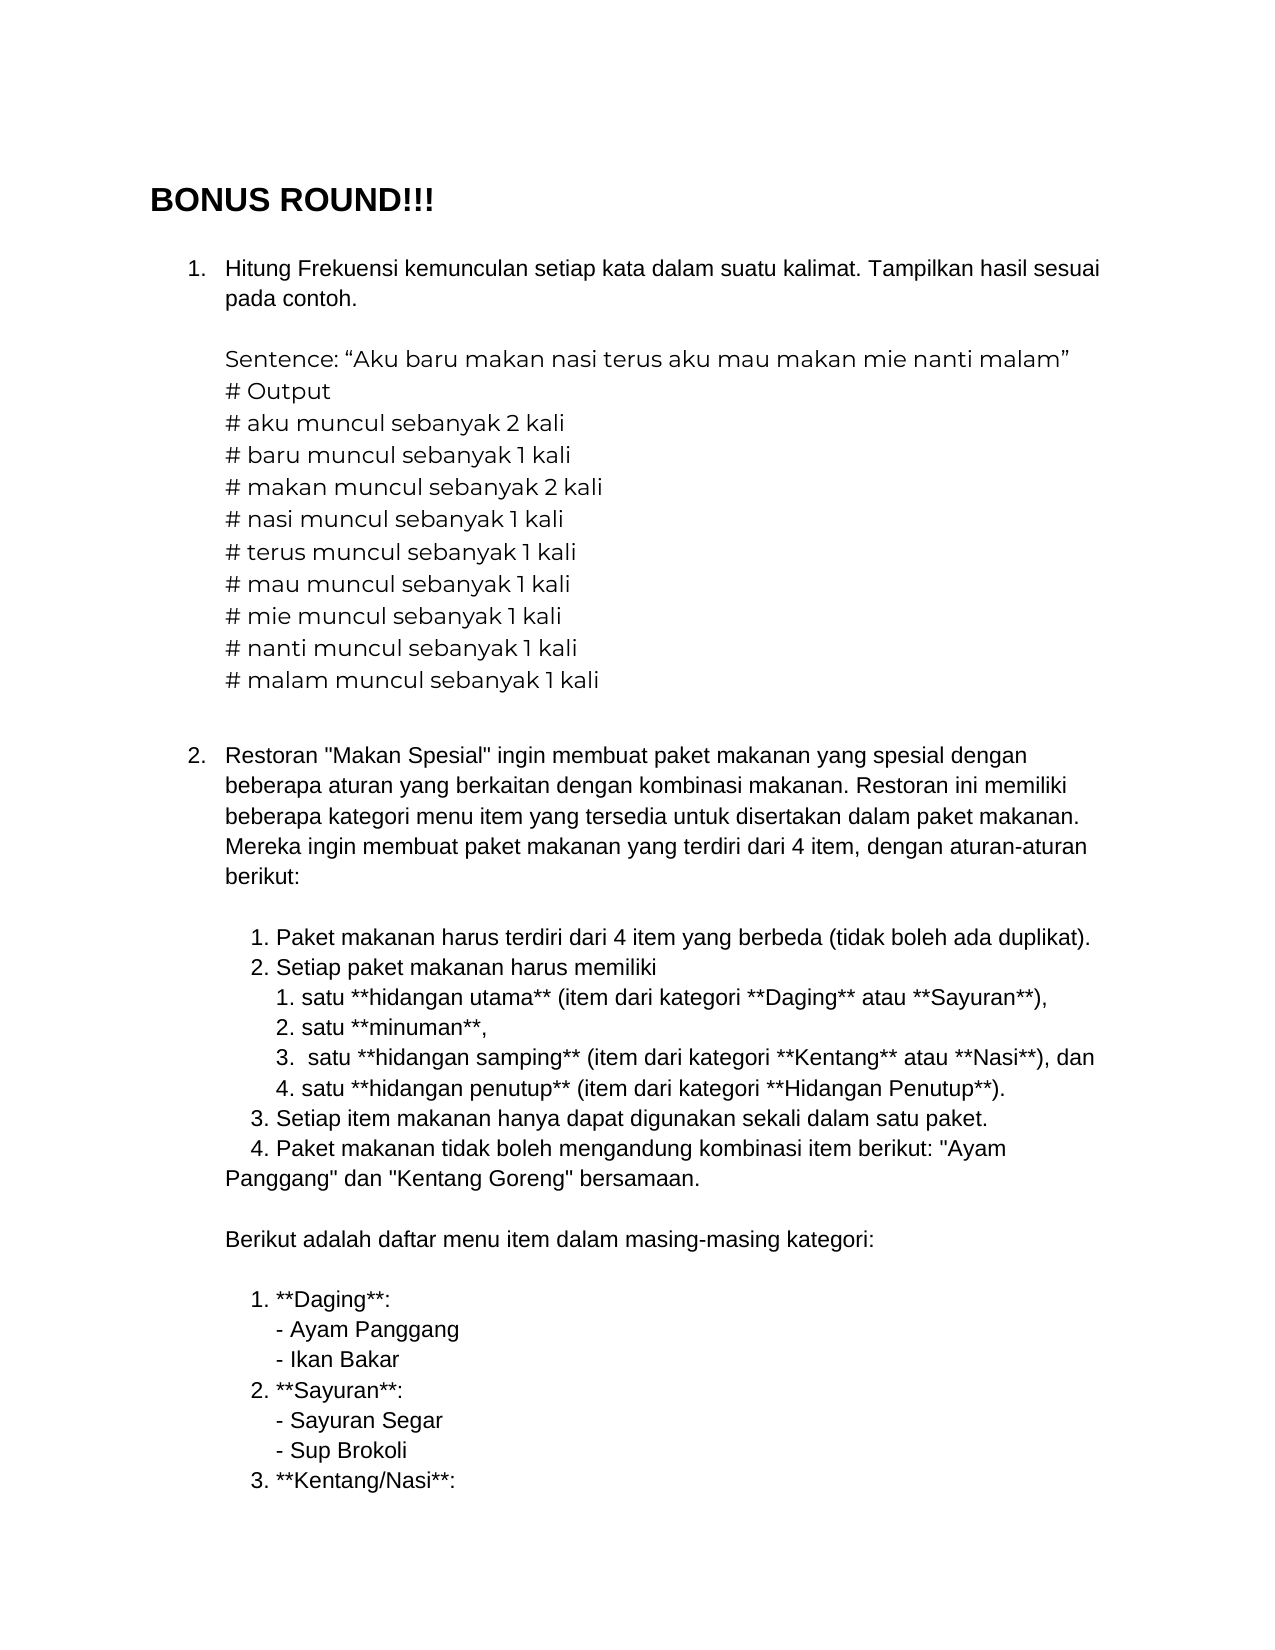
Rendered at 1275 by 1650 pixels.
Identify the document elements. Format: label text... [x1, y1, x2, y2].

text - Sup Brokoli [225, 1437, 1125, 1463]
text 3. satu **hidangan samping** (item dari kategori **Kentang** atau **Nasi**), dan [225, 1044, 1125, 1071]
text # terus muncul sebanyak 1 kali [225, 538, 1125, 566]
text # nanti muncul sebanyak 1 kali [225, 634, 1125, 662]
text Sentence: “Aku baru makan nasi terus aku mau makan mie nanti malam” [225, 345, 1125, 373]
text 4. satu **hidangan penutup** (item dari kategori **Hidangan Penutup**). [225, 1074, 1125, 1101]
text 1. satu **hidangan utama** (item dari kategori **Daging** atau **Sayuran**), [225, 984, 1125, 1010]
text # baru muncul sebanyak 1 kali [225, 441, 1125, 469]
text 2. Setiap paket makanan harus memiliki [225, 954, 1125, 980]
text # malam muncul sebanyak 1 kali [225, 666, 1125, 694]
text 3. **Kentang/Nasi**: [225, 1467, 1125, 1494]
list Restoran "Makan Spesial" ingin membuat paket makanan yang spesial dengan beberapa aturan yang berkaitan dengan kombinasi makanan. Restoran ini memiliki beberapa kategori menu item yang tersedia untuk disertakan dalam paket makanan. Mereka ingin membuat paket makanan yang terdiri dari 4 item, dengan aturan-aturan berikut: [187, 742, 1125, 889]
text 2. satu **minuman**, [225, 1014, 1125, 1041]
text BONUS ROUND!!! [150, 180, 1125, 219]
text - Ikan Bakar [225, 1346, 1125, 1373]
text - Ayam Panggang [225, 1316, 1125, 1343]
text 1. **Daging**: [225, 1286, 1125, 1312]
text 4. Paket makanan tidak boleh mengandung kombinasi item berikut: "Ayam Panggang" dan "Kentang Goreng" bersamaan. [225, 1135, 1125, 1192]
text # makan muncul sebanyak 2 kali [225, 473, 1125, 501]
text # mie muncul sebanyak 1 kali [225, 602, 1125, 630]
list Hitung Frekuensi kemunculan setiap kata dalam suatu kalimat. Tampilkan hasil sesuai pada contoh. [187, 254, 1125, 311]
text # aku muncul sebanyak 2 kali [225, 409, 1125, 437]
text # Output [225, 377, 1125, 405]
text 3. Setiap item makanan hanya dapat digunakan sekali dalam satu paket. [225, 1105, 1125, 1131]
text # nasi muncul sebanyak 1 kali [225, 506, 1125, 533]
text # mau muncul sebanyak 1 kali [225, 570, 1125, 598]
text 2. **Sayuran**: [225, 1377, 1125, 1403]
text Berikut adalah daftar menu item dalam masing-masing kategori: [225, 1226, 1125, 1252]
text 1. Paket makanan harus terdiri dari 4 item yang berbeda (tidak boleh ada duplikat). [225, 923, 1125, 950]
text - Sayuran Segar [225, 1407, 1125, 1433]
